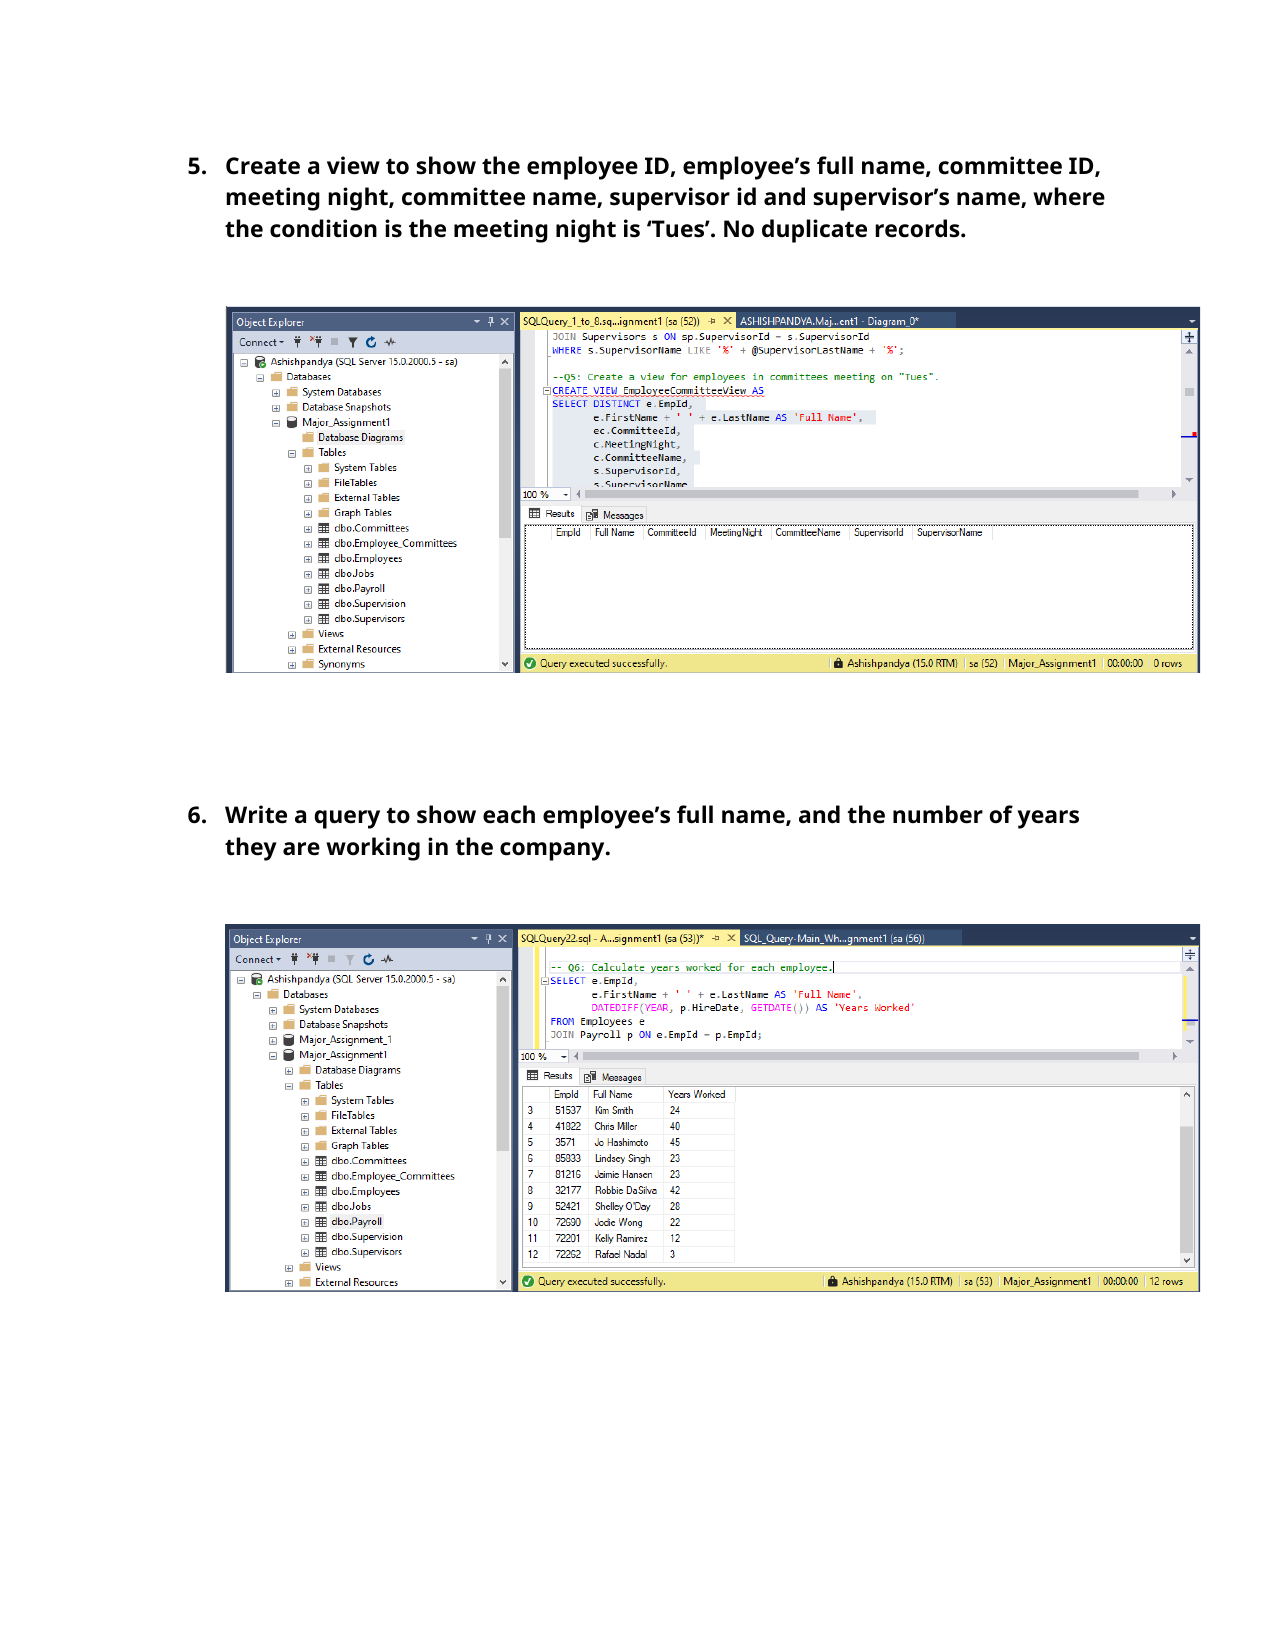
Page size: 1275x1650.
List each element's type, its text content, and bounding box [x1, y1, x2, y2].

picture [225, 306, 1200, 673]
picture [225, 924, 1200, 1292]
list Write a query to show each employee’s full name, and the number of years they are working in the company. [187, 799, 1125, 862]
list Create a view to show the employee ID, employee’s full name, committee ID, meeting night, committee name, supervisor id and supervisor’s name, where the condition is the meeting night is ‘Tues’. No duplicate records. [187, 150, 1125, 244]
